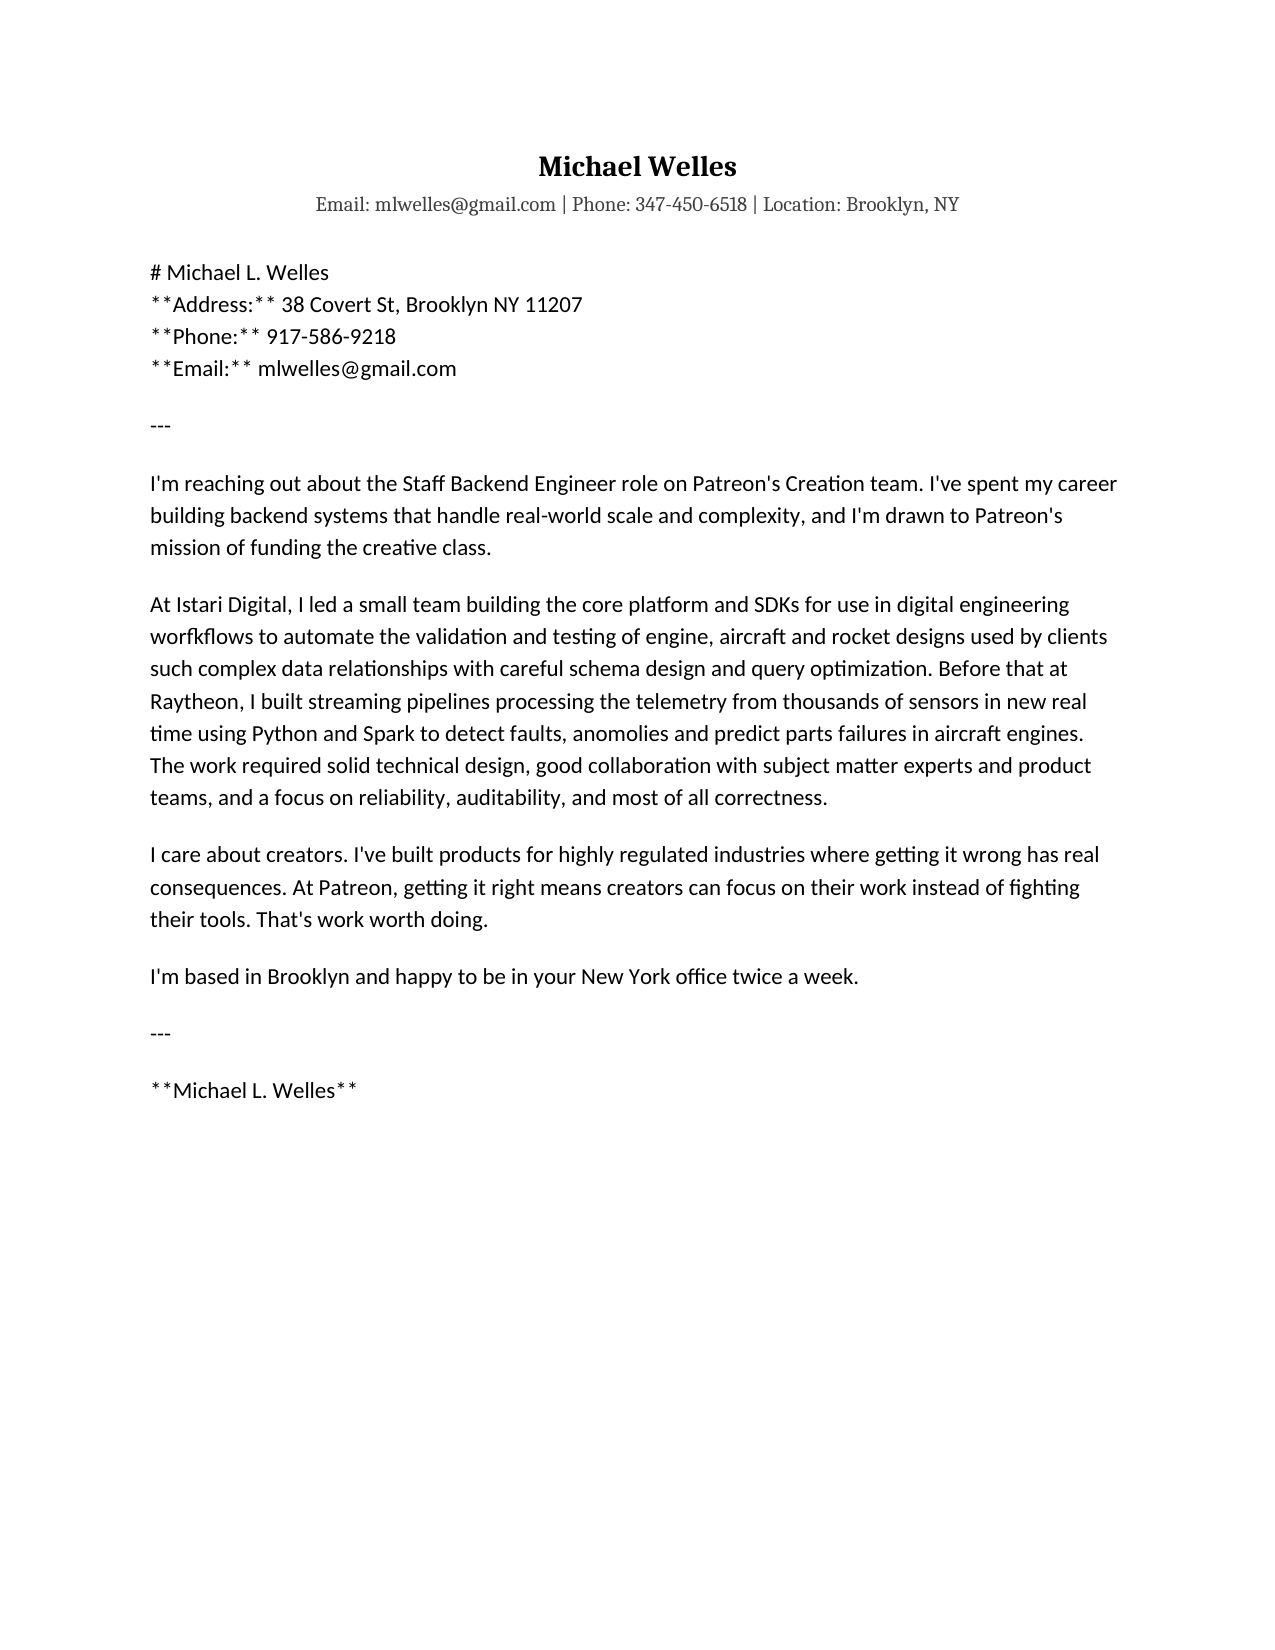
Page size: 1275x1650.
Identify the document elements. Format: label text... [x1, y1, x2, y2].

text --- [150, 1019, 1125, 1047]
text --- [150, 411, 1125, 439]
text I'm reaching out about the Staff Backend Engineer role on Patreon's Creation team. I've spent my career building backend systems that handle real-world scale and complexity, and I'm drawn to Patreon's mission of funding the creative class. [150, 469, 1125, 561]
text Michael Welles [150, 150, 1125, 183]
text I care about creators. I've built products for highly regulated industries where getting it wrong has real consequences. At Patreon, getting it right means creators can focus on their work instead of fighting their tools. That's work worth doing. [150, 841, 1125, 933]
text At Istari Digital, I led a small team building the core platform and SDKs for use in digital engineering worfkflows to automate the validation and testing of engine, aircraft and rocket designs used by clients such complex data relationships with careful schema design and query optimization. Before that at Raytheon, I built streaming pipelines processing the telemetry from thousands of sensors in new real time using Python and Spark to detect faults, anomolies and predict parts failures in aircraft engines. The work required solid technical design, good collaboration with subject matter experts and product teams, and a focus on reliability, auditability, and most of all correctness. [150, 590, 1125, 811]
text **Michael L. Welles** [150, 1076, 1125, 1104]
text Email: mlwelles@gmail.com | Phone: 347-450-6518 | Location: Brooklyn, NY [150, 193, 1125, 217]
text I'm based in Brooklyn and happy to be in your New York office twice a week. [150, 962, 1125, 990]
text # Michael L. Welles **Address:** 38 Covert St, Brooklyn NY 11207 **Phone:** 917-586-9218 **Email:** mlwelles@gmail.com [150, 258, 1125, 382]
